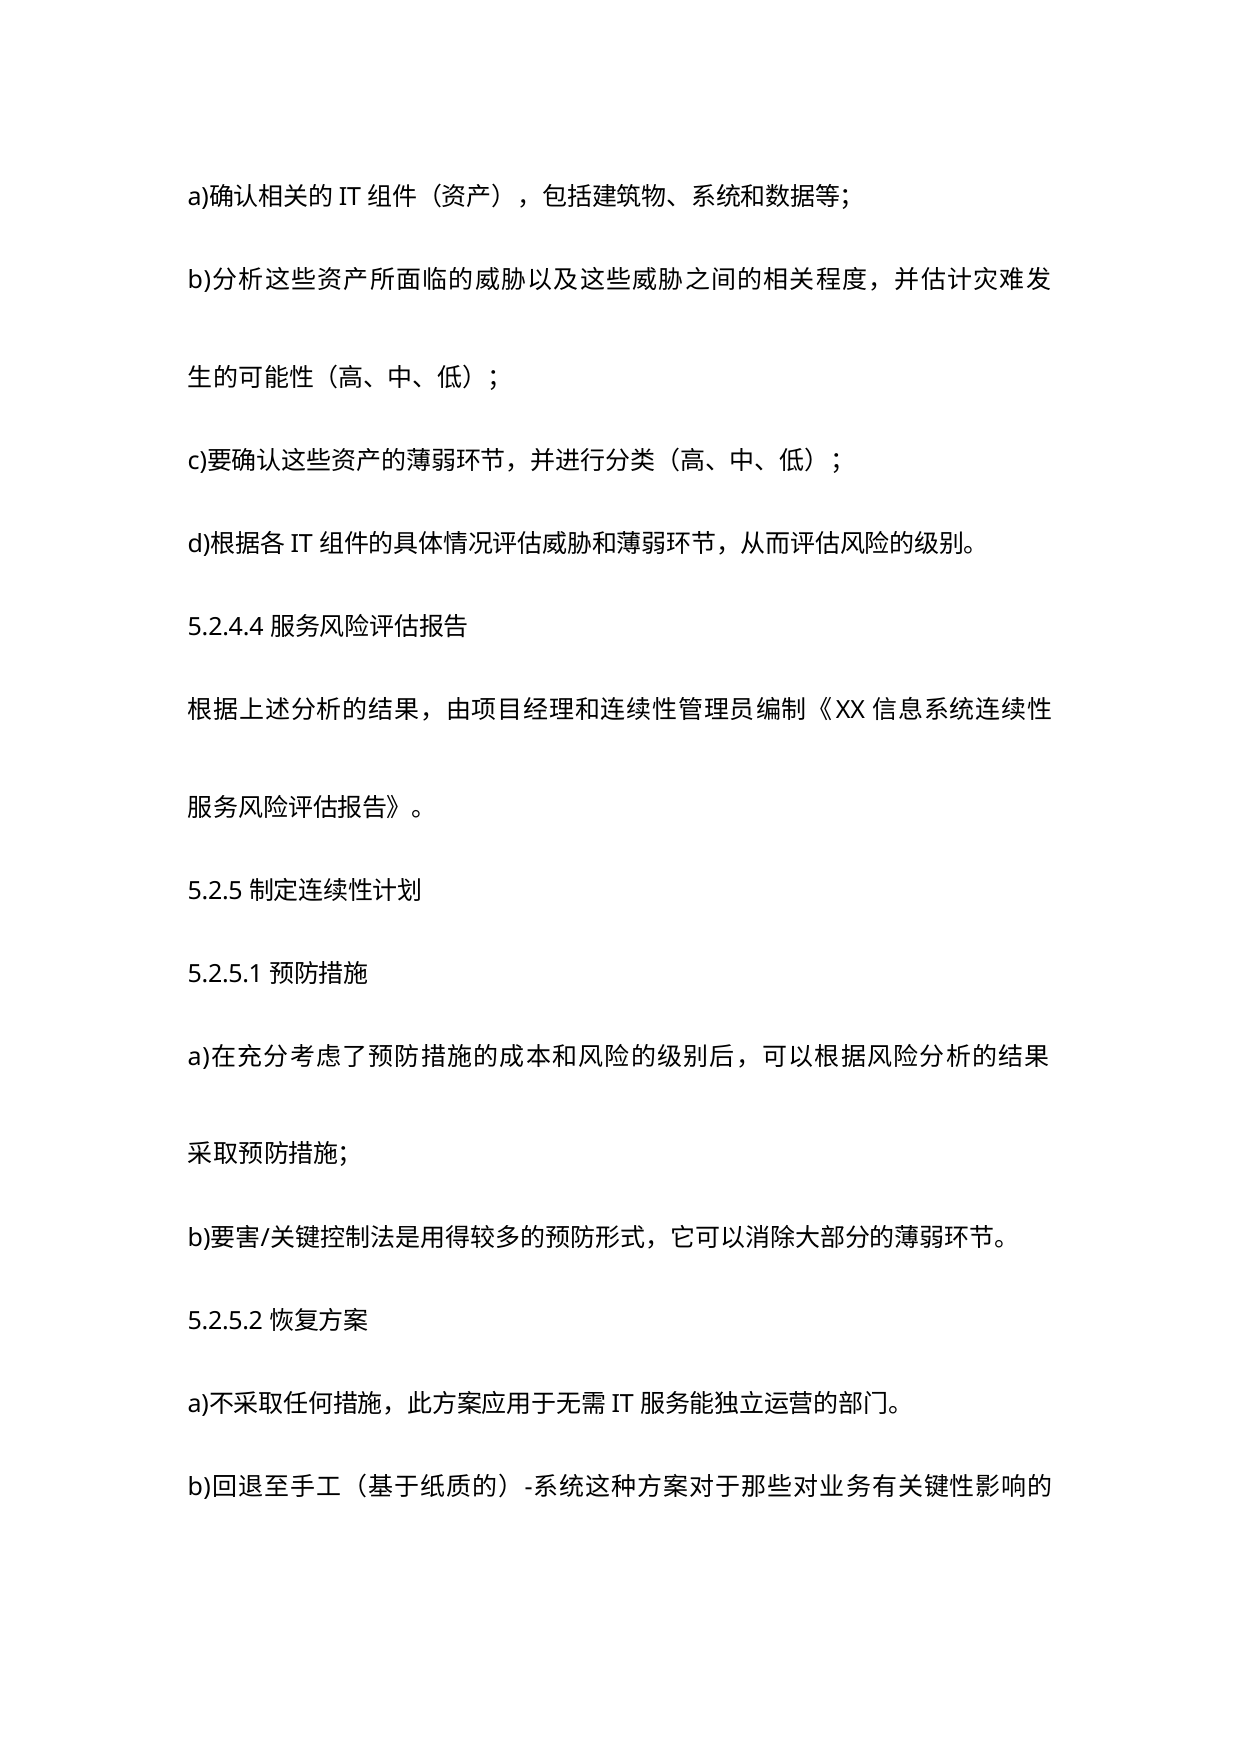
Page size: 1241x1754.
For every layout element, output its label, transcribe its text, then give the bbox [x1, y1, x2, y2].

text c)要确认这些资产的薄弱环节，并进行分类（高、中、低）； [187, 426, 1053, 491]
text a)确认相关的 IT 组件（资产），包括建筑物、系统和数据等； [187, 162, 1053, 227]
text a)在充分考虑了预防措施的成本和风险的级别后，可以根据风险分析的结果采取预防措施； [187, 1022, 1053, 1184]
text 根据上述分析的结果，由项目经理和连续性管理员编制《XX 信息系统连续性服务风险评估报告》。 [187, 675, 1053, 838]
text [187, 1452, 1053, 1517]
text d)根据各 IT 组件的具体情况评估威胁和薄弱环节，从而评估风险的级别。 [187, 509, 1053, 574]
text 5.2.5.2 恢复方案 [187, 1286, 1053, 1351]
text b)要害/关键控制法是用得较多的预防形式，它可以消除大部分的薄弱环节。 [187, 1203, 1053, 1268]
text 5.2.4.4 服务风险评估报告 [187, 592, 1053, 657]
text b)分析这些资产所面临的威胁以及这些威胁之间的相关程度，并估计灾难发生的可能性（高、中、低）； [187, 245, 1053, 408]
text 5.2.5 制定连续性计划 [187, 856, 1053, 921]
text a)不采取任何措施，此方案应用于无需 IT 服务能独立运营的部门。 [187, 1369, 1053, 1434]
text 5.2.5.1 预防措施 [187, 939, 1053, 1004]
